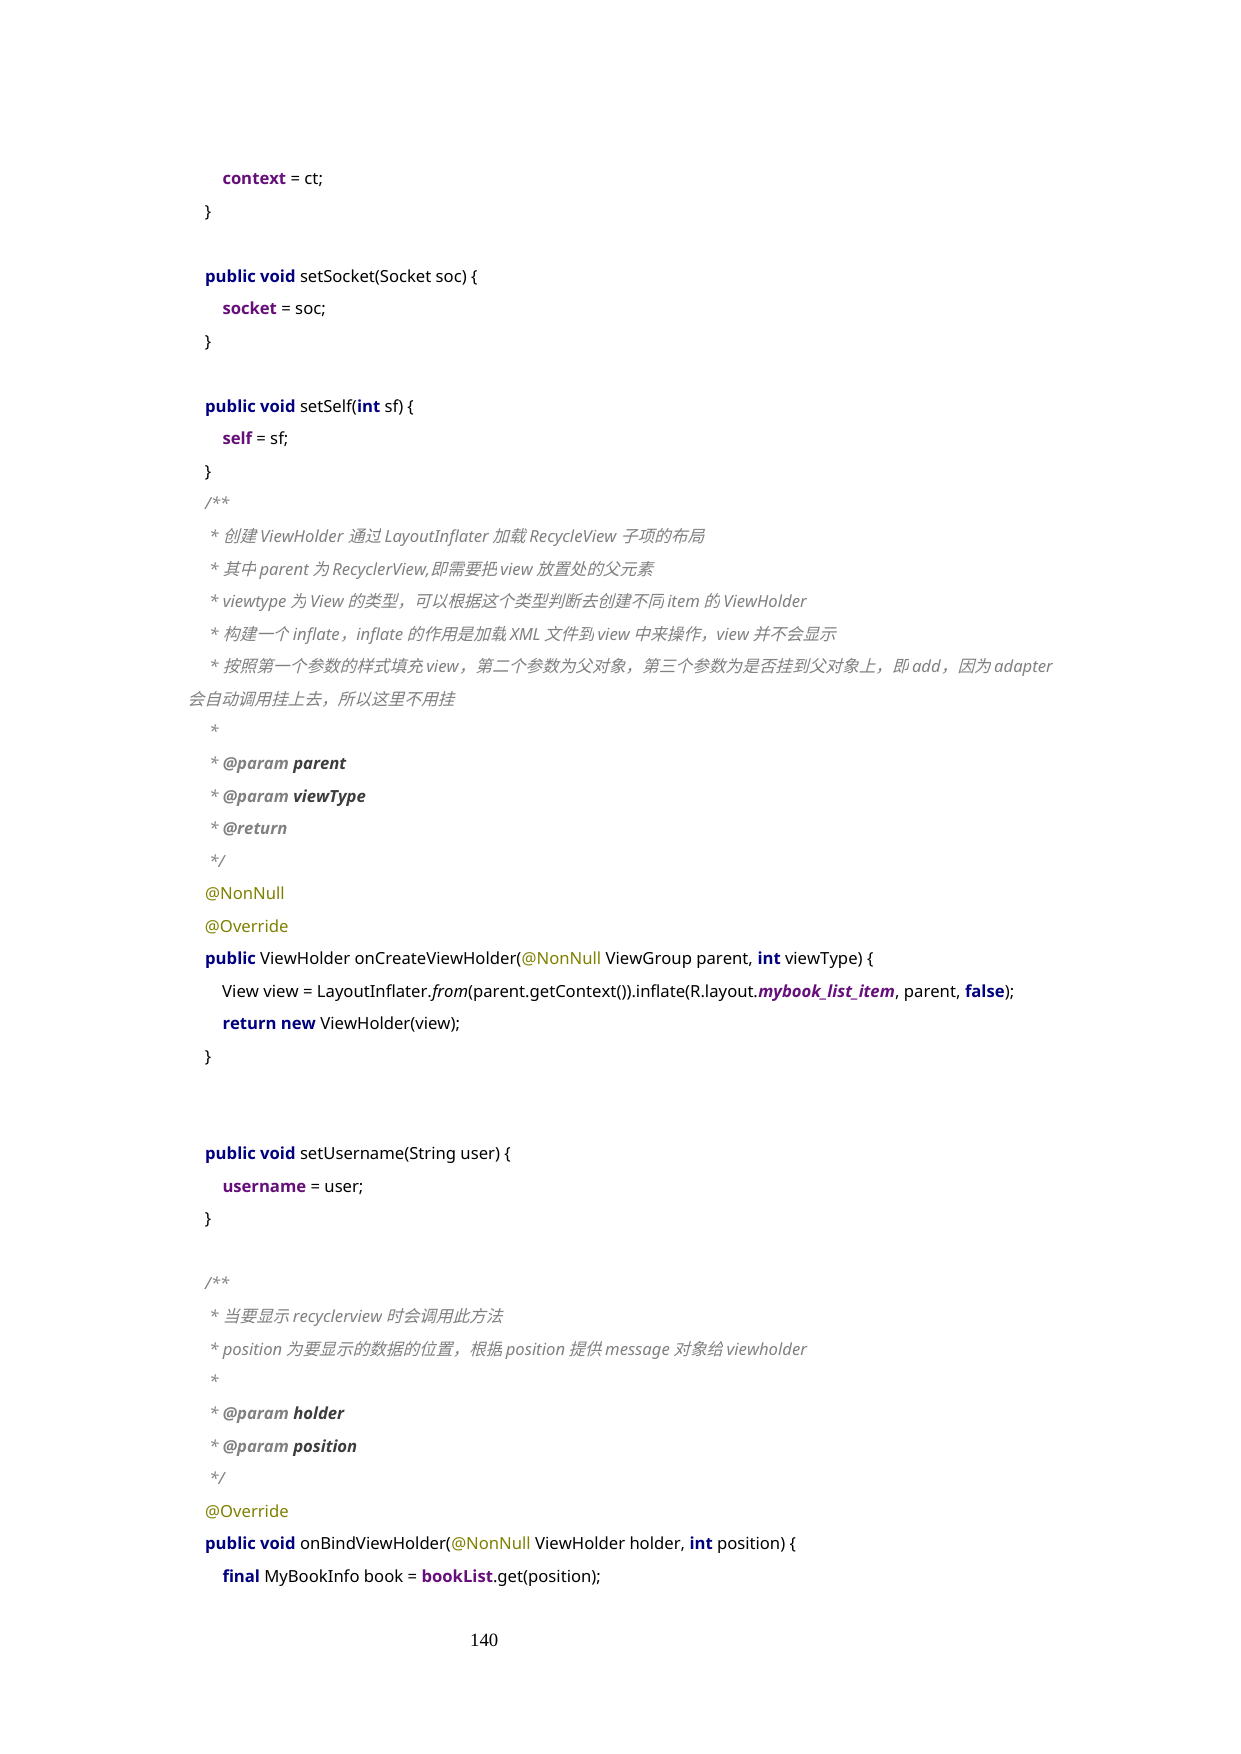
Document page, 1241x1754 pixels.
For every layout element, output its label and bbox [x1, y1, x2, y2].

text [187, 162, 1053, 1592]
